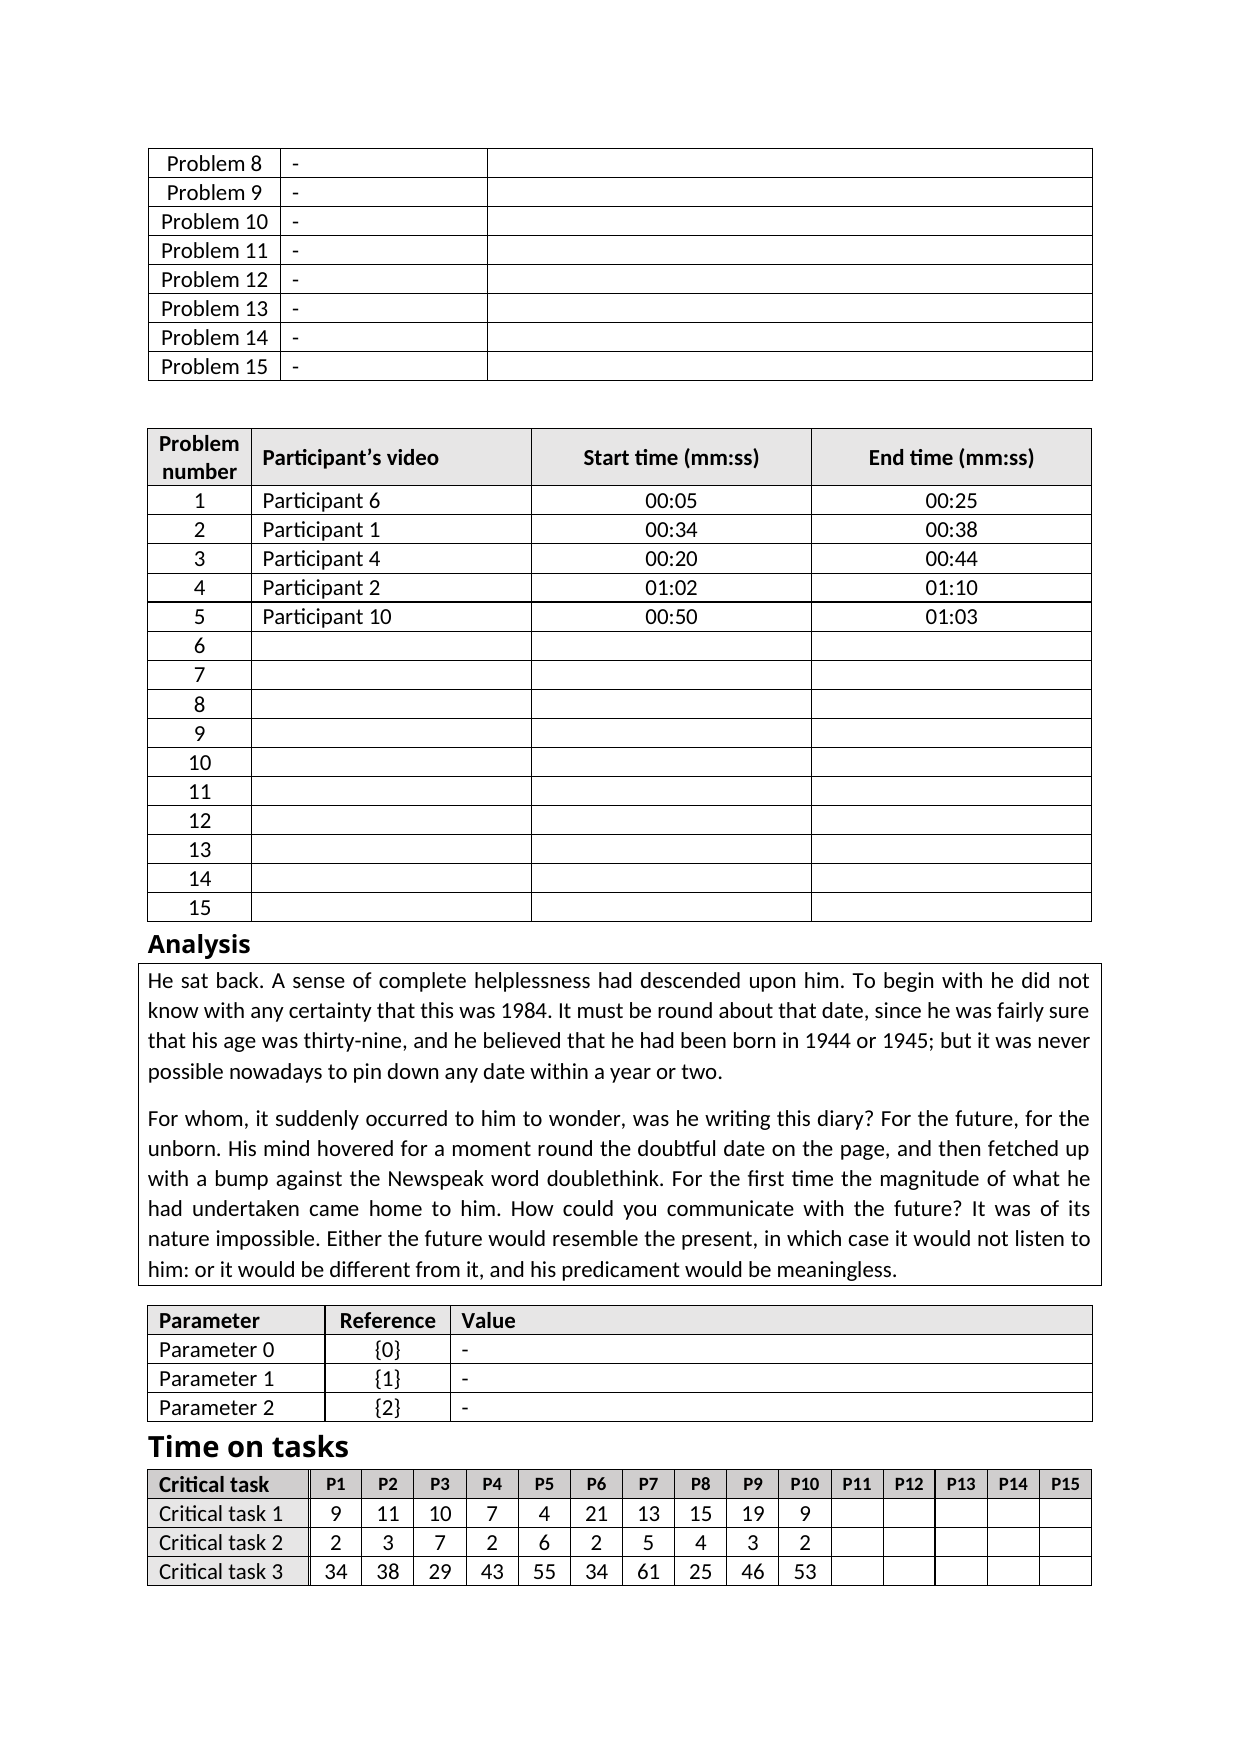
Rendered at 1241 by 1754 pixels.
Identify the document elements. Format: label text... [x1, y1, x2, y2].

table_cell Problem 12 [149, 265, 280, 293]
table_cell 21 [571, 1499, 622, 1527]
table_cell Parameter 0 [148, 1335, 324, 1363]
table_cell Problem 14 [149, 323, 280, 351]
table_cell 00:05 [532, 486, 811, 514]
table_cell [252, 893, 531, 921]
table_cell [532, 806, 811, 834]
table_cell 2 [148, 515, 251, 543]
table_header P11 [832, 1470, 883, 1498]
table_cell 29 [414, 1557, 466, 1585]
table_cell 7 [414, 1528, 466, 1556]
table_header P2 [362, 1470, 413, 1498]
table_cell 13 [623, 1499, 674, 1527]
table_cell [532, 632, 811, 659]
table_cell 55 [519, 1557, 570, 1585]
table_cell {2} [326, 1393, 450, 1421]
table_cell [488, 207, 1092, 235]
table_cell 34 [311, 1557, 361, 1585]
table_cell 00:20 [532, 544, 811, 572]
table_cell [532, 690, 811, 718]
table_header P10 [779, 1470, 831, 1498]
table_cell [252, 690, 531, 718]
table_cell [812, 806, 1091, 834]
table_header Start time (mm:ss) [532, 429, 811, 485]
table_cell {0} [326, 1335, 450, 1363]
table_cell [832, 1528, 883, 1556]
table_cell 13 [148, 835, 251, 863]
table_cell 15 [148, 893, 251, 921]
table_cell 8 [148, 690, 251, 718]
table_cell 10 [148, 748, 251, 776]
table_cell 4 [148, 574, 251, 601]
table_cell 25 [675, 1557, 726, 1585]
table_cell [884, 1528, 934, 1556]
table_cell [252, 835, 531, 863]
table_cell [1040, 1528, 1091, 1556]
table_cell [936, 1499, 987, 1527]
table_cell {1} [326, 1364, 450, 1392]
table_cell [532, 864, 811, 892]
table_cell 3 [727, 1528, 778, 1556]
table_cell [812, 748, 1091, 776]
table_cell [884, 1557, 934, 1585]
table_cell [532, 719, 811, 747]
table_cell Participant 10 [252, 603, 531, 631]
table_cell [832, 1557, 883, 1585]
table_header P9 [727, 1470, 778, 1498]
table_cell [488, 178, 1092, 206]
table_cell Critical task 1 [148, 1499, 308, 1527]
table_cell 11 [148, 777, 251, 805]
table_cell [988, 1528, 1039, 1556]
table_cell [532, 661, 811, 689]
table_cell Critical task 3 [148, 1557, 308, 1585]
table_header P13 [936, 1470, 987, 1498]
table_cell 7 [148, 661, 251, 689]
table_cell 3 [148, 544, 251, 572]
table_cell Critical task 2 [148, 1528, 308, 1556]
table_cell 2 [311, 1528, 361, 1556]
table_cell [532, 777, 811, 805]
table_cell [812, 661, 1091, 689]
table_cell Participant 1 [252, 515, 531, 543]
table_cell 4 [519, 1499, 570, 1527]
table_cell 00:38 [812, 515, 1091, 543]
table_cell [532, 835, 811, 863]
table_cell [1040, 1499, 1091, 1527]
table_cell [936, 1528, 987, 1556]
table_cell 53 [779, 1557, 831, 1585]
table_cell Parameter 1 [148, 1364, 324, 1392]
table_cell 6 [148, 632, 251, 659]
table_cell [488, 265, 1092, 293]
table_cell [532, 748, 811, 776]
table_cell 6 [519, 1528, 570, 1556]
table_header Critical task [148, 1470, 308, 1498]
table_header P6 [571, 1470, 622, 1498]
table_cell 9 [148, 719, 251, 747]
table_cell [488, 352, 1092, 380]
table_cell [988, 1557, 1039, 1585]
table_cell 7 [467, 1499, 518, 1527]
table_cell [812, 835, 1091, 863]
table_cell [488, 323, 1092, 351]
table_header P5 [519, 1470, 570, 1498]
table_cell Parameter 2 [148, 1393, 324, 1421]
table_header Participant’s video [252, 429, 531, 485]
table_header P14 [988, 1470, 1039, 1498]
table_cell 10 [414, 1499, 466, 1527]
subtitle Analysis [148, 926, 1092, 960]
table_cell [812, 632, 1091, 659]
table_cell 19 [727, 1499, 778, 1527]
table_header P15 [1040, 1470, 1091, 1498]
table_cell 12 [148, 806, 251, 834]
table_cell Problem 10 [149, 207, 280, 235]
table_cell [812, 864, 1091, 892]
table_cell Problem 8 [149, 149, 280, 177]
table_cell [532, 893, 811, 921]
table_cell [488, 294, 1092, 322]
table_cell [812, 690, 1091, 718]
table_cell [252, 748, 531, 776]
table_header Reference [326, 1306, 450, 1334]
table_header End time (mm:ss) [812, 429, 1091, 485]
table_header P7 [623, 1470, 674, 1498]
table_cell 9 [779, 1499, 831, 1527]
table_cell Problem 13 [149, 294, 280, 322]
table_cell Participant 4 [252, 544, 531, 572]
table_cell [252, 864, 531, 892]
table_header Problem number [148, 429, 251, 485]
table_cell 61 [623, 1557, 674, 1585]
table_cell Participant 2 [252, 574, 531, 601]
table_header P3 [414, 1470, 466, 1498]
table_cell [252, 719, 531, 747]
table_cell Participant 6 [252, 486, 531, 514]
table_cell Problem 9 [149, 178, 280, 206]
table_cell 1 [148, 486, 251, 514]
table_cell 43 [467, 1557, 518, 1585]
table_cell Problem 15 [149, 352, 280, 380]
table_cell [812, 719, 1091, 747]
table_cell [1040, 1557, 1091, 1585]
table_header Value [451, 1306, 1092, 1334]
table_cell 2 [779, 1528, 831, 1556]
table_cell 34 [571, 1557, 622, 1585]
table_cell 2 [467, 1528, 518, 1556]
table_cell 01:10 [812, 574, 1091, 601]
table_cell 00:44 [812, 544, 1091, 572]
table_cell 01:02 [532, 574, 811, 601]
table_cell [812, 893, 1091, 921]
table_cell 4 [675, 1528, 726, 1556]
table_cell 01:03 [812, 603, 1091, 631]
table_cell 11 [362, 1499, 413, 1527]
table_cell 46 [727, 1557, 778, 1585]
table_cell [936, 1557, 987, 1585]
table_cell 9 [311, 1499, 361, 1527]
table_header P1 [311, 1470, 361, 1498]
table_cell [488, 149, 1092, 177]
table_cell 14 [148, 864, 251, 892]
table_cell [812, 777, 1091, 805]
table_cell [252, 806, 531, 834]
text He sat back. A sense of complete helplessness had descended upon him. To begin with he did not know with any certainty that this was 1984. It must be round about that date, since he was fairly sure that his age was thirty-nine, and he believed that he had been born in 1944 or 1945; but it was never possible nowadays to pin down any date within a year or two. [139, 964, 1101, 1085]
table_cell 00:25 [812, 486, 1091, 514]
table_cell 15 [675, 1499, 726, 1527]
table_cell [988, 1499, 1039, 1527]
table_cell [252, 661, 531, 689]
table_cell 2 [571, 1528, 622, 1556]
table_cell 5 [148, 603, 251, 631]
table_cell [884, 1499, 934, 1527]
table_header P12 [884, 1470, 934, 1498]
table_header P4 [467, 1470, 518, 1498]
table_cell 5 [623, 1528, 674, 1556]
table_cell [252, 632, 531, 659]
table_header P8 [675, 1470, 726, 1498]
table_cell [832, 1499, 883, 1527]
table_cell 38 [362, 1557, 413, 1585]
text For whom, it suddenly occurred to him to wonder, was he writing this diary? For the future, for the unborn. His mind hovered for a moment round the doubtful date on the page, and then fetched up with a bump against the Newspeak word doublethink. For the first time the magnitude of what he had undertaken came home to him. How could you communicate with the future? It was of its nature impossible. Either the future would resemble the present, in which case it would not listen to him: or it would be different from it, and his predicament would be meaningless. [139, 1101, 1101, 1285]
table_cell [252, 777, 531, 805]
table_cell 00:34 [532, 515, 811, 543]
table_cell 00:50 [532, 603, 811, 631]
table_header Parameter [148, 1306, 324, 1334]
subtitle Time on tasks [148, 1426, 1092, 1466]
table_cell Problem 11 [149, 236, 280, 264]
table_cell 3 [362, 1528, 413, 1556]
table_cell [488, 236, 1092, 264]
